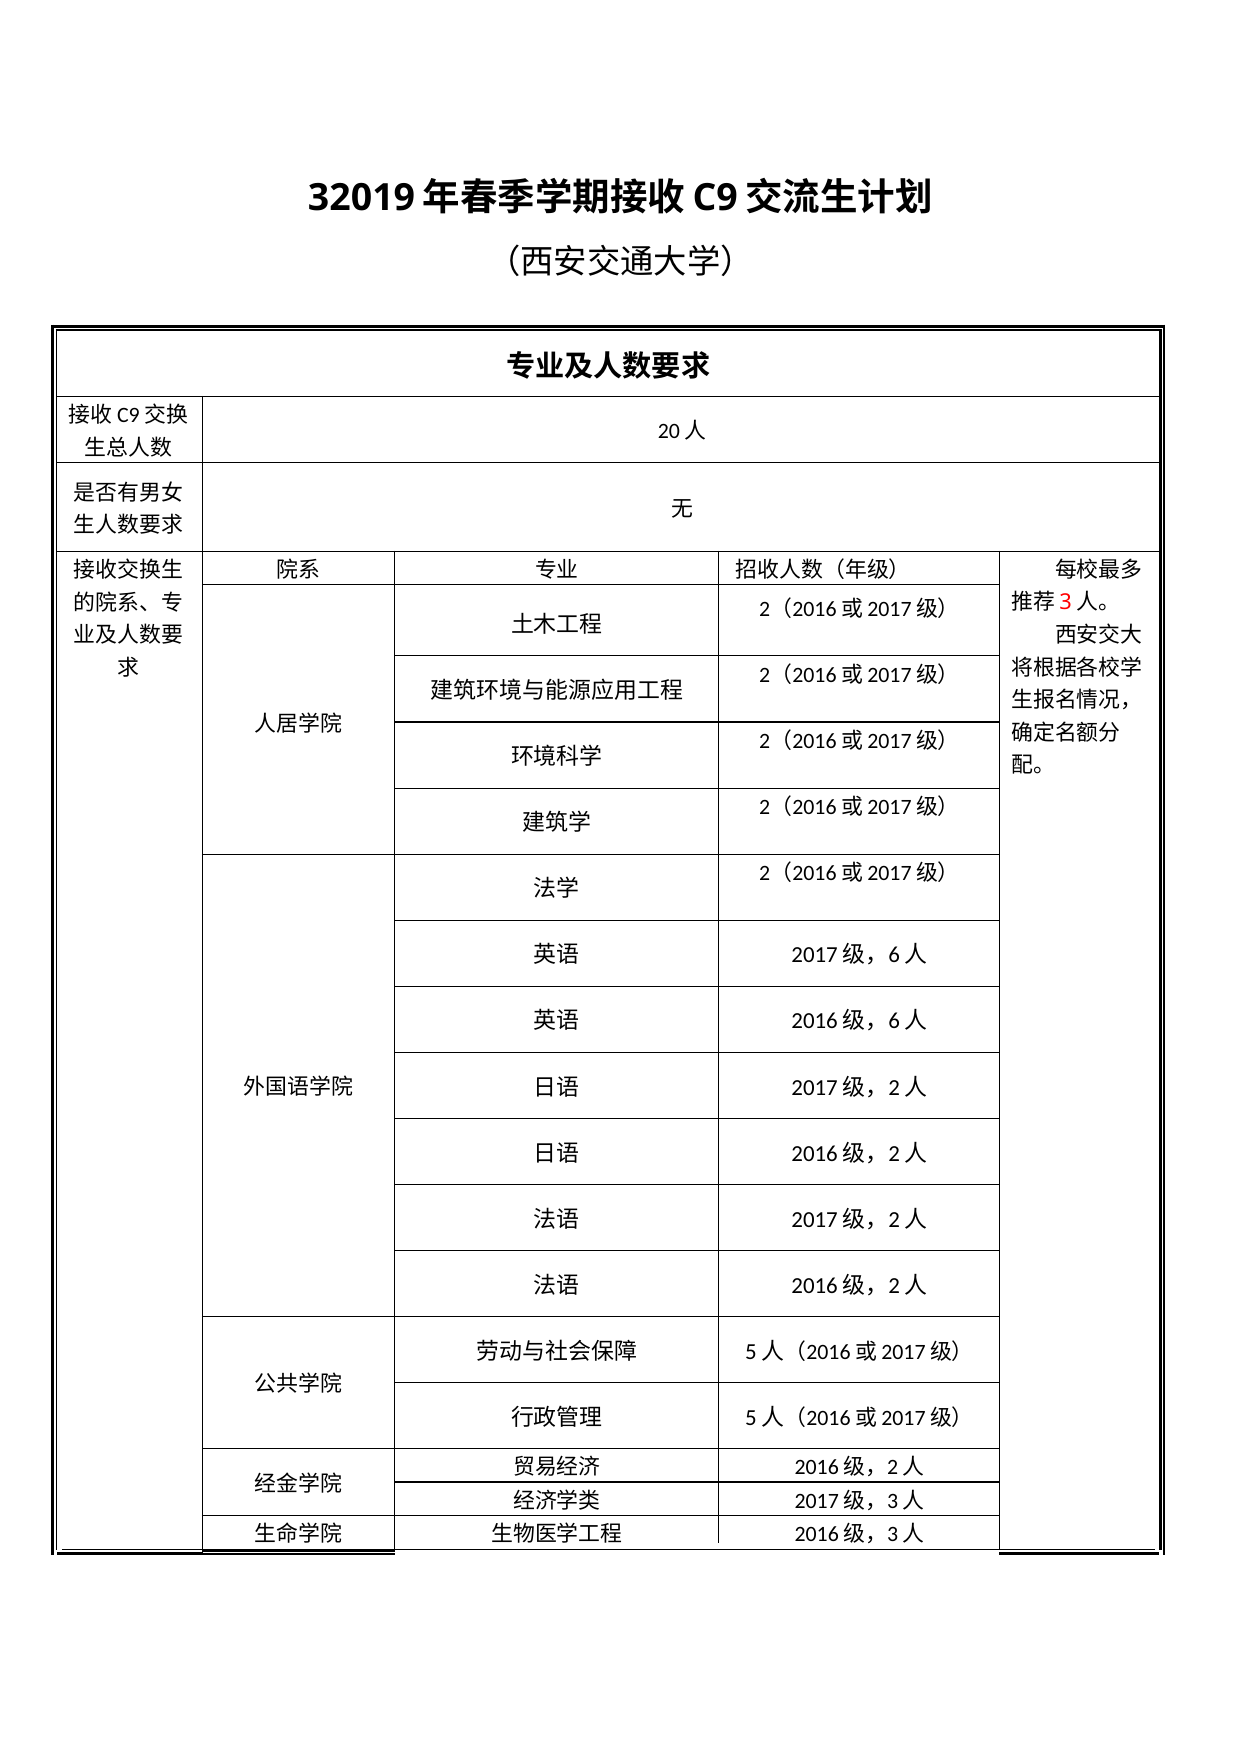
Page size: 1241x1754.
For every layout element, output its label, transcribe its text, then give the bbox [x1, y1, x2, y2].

table_cell 经金学院 [203, 1449, 394, 1515]
table_cell 院系 [203, 552, 394, 584]
table_cell 2016级，3人 [719, 1516, 999, 1548]
table_cell 2017级，2人 [719, 1185, 999, 1250]
table_cell 英语 [395, 987, 718, 1052]
table_cell 环境科学 [395, 723, 718, 787]
table_cell 2（2016或2017级） [719, 855, 999, 919]
table_cell 专业 [395, 552, 718, 584]
text 32019年春季学期接收C9交流生计划 [187, 162, 1053, 227]
table_header 专业及人数要求 [57, 331, 1159, 396]
table_cell 日语 [395, 1053, 718, 1118]
table_cell 生命学院 [203, 1516, 394, 1548]
table_cell 5人（2016或2017级） [719, 1383, 999, 1448]
table_cell 行政管理 [395, 1383, 718, 1448]
table_cell 2016级，2人 [719, 1119, 999, 1184]
table_cell 2016级，6人 [719, 987, 999, 1052]
table_cell 20人 [203, 397, 1159, 462]
table_cell 2016级，2人 [719, 1449, 999, 1481]
table_cell 5人（2016或2017级） [719, 1317, 999, 1382]
table_cell 法语 [395, 1251, 718, 1316]
table_cell 每校最多推荐3人。 西安交大将根据各校学生报名情况，确定名额分配。 [1000, 552, 1159, 1548]
table_cell 建筑学 [395, 789, 718, 853]
table_cell 人居学院 [203, 585, 394, 853]
table_cell 日语 [395, 1119, 718, 1184]
table_cell 经济学类 [395, 1483, 718, 1515]
table_cell 招收人数（年级） [719, 552, 999, 584]
table_cell 2（2016或2017级） [719, 723, 999, 787]
table_cell 外国语学院 [203, 855, 394, 1316]
table_cell 2017级，6人 [719, 921, 999, 986]
table_cell 2（2016或2017级） [719, 585, 999, 655]
table_cell 2017级，3人 [719, 1483, 999, 1515]
text （西安交通大学） [187, 227, 1053, 292]
table_cell 建筑环境与能源应用工程 [395, 656, 718, 721]
table_cell 2（2016或2017级） [719, 656, 999, 721]
table_cell 生物医学工程 [395, 1516, 719, 1548]
table_cell 2（2016或2017级） [719, 789, 999, 853]
table_cell 无 [203, 463, 1159, 551]
table_cell 英语 [395, 921, 718, 986]
table_cell 2017级，2人 [719, 1053, 999, 1118]
table_cell 是否有男女生人数要求 [57, 463, 202, 551]
table_cell 法语 [395, 1185, 718, 1250]
table_cell 贸易经济 [395, 1449, 718, 1481]
table_cell 法学 [395, 855, 718, 919]
table_cell 接收C9交换生总人数 [57, 397, 202, 462]
table_cell 劳动与社会保障 [395, 1317, 718, 1382]
table_cell 土木工程 [395, 585, 718, 655]
table_cell 接收交换生的院系、专业及人数要求 [57, 552, 202, 1548]
table_cell 2016级，2人 [719, 1251, 999, 1316]
table_cell 公共学院 [203, 1317, 394, 1448]
